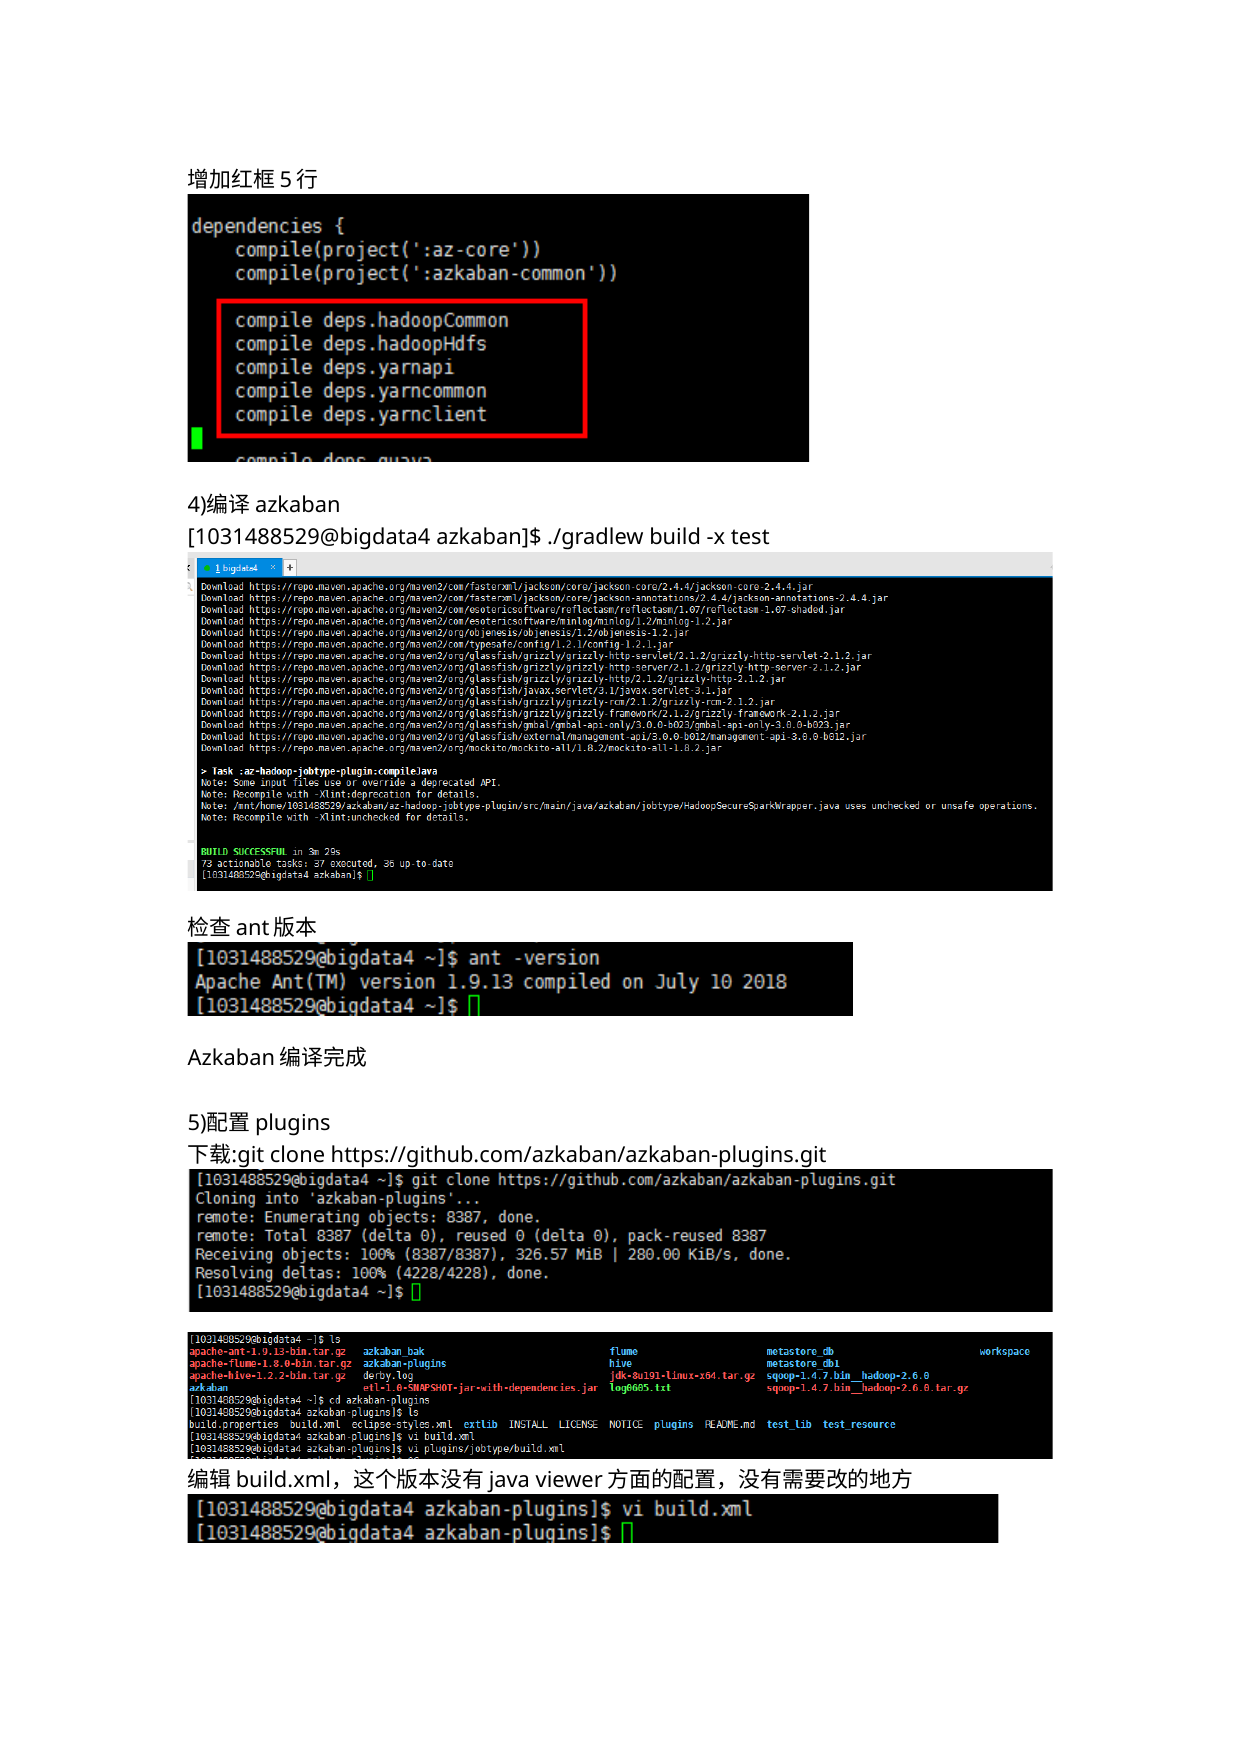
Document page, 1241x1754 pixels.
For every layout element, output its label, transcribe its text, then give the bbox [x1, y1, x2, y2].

text 增加红框5行 [187, 162, 1053, 194]
picture [187, 1332, 1053, 1459]
picture [187, 1169, 1053, 1312]
text 5)配置plugins [187, 1104, 1053, 1137]
picture [187, 942, 853, 1016]
picture [187, 552, 1053, 891]
text 编辑build.xml，这个版本没有java viewer方面的配置，没有需要改的地方 [187, 1462, 1053, 1494]
text Azkaban编译完成 [187, 1039, 1053, 1072]
picture [187, 194, 810, 462]
text 下载:git clone https://github.com/azkaban/azkaban-plugins.git [187, 1137, 1053, 1169]
text 检查ant版本 [187, 909, 1053, 942]
picture [187, 1494, 999, 1543]
text [1031488529@bigdata4 azkaban]$ ./gradlew build -x test [187, 519, 1053, 552]
text 4)编译azkaban [187, 487, 1053, 519]
